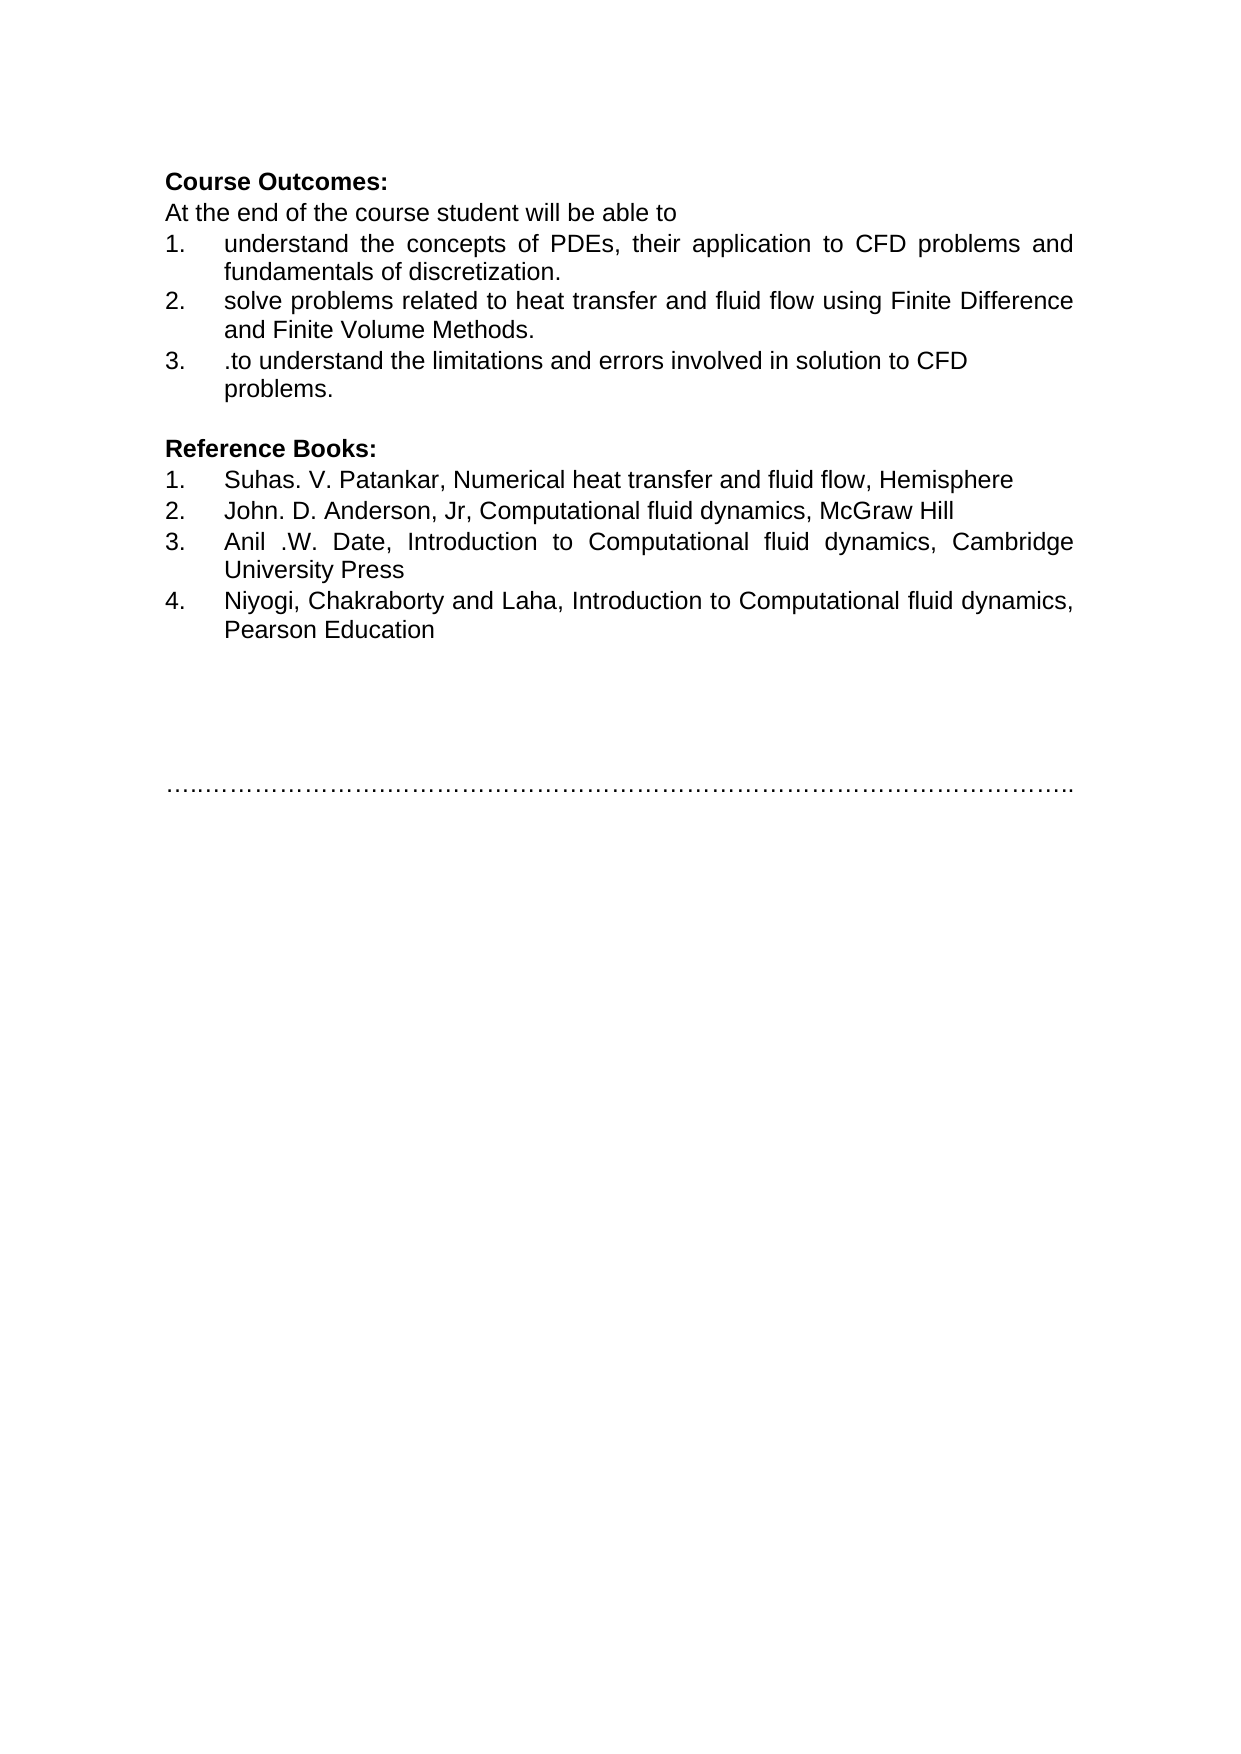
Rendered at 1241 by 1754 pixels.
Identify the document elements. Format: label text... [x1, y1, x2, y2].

text …..………………….……………………………………………………………………….. [165, 769, 1075, 798]
list Niyogi, Chakraborty and Laha, Introduction to Computational fluid dynamics, Pearson Education [165, 586, 1075, 643]
text Course Outcomes: [165, 167, 1075, 196]
list understand the concepts of PDEs, their application to CFD problems and fundamentals of discretization. [165, 228, 1075, 286]
list solve problems related to heat transfer and fluid flow using Finite Difference and Finite Volume Methods. [165, 286, 1075, 343]
list .to understand the limitations and errors involved in solution to CFD problems. [165, 346, 1075, 403]
list John. D. Anderson, Jr, Computational fluid dynamics, McGraw Hill [165, 496, 1075, 524]
list Reference Books: [165, 434, 1075, 463]
list Suhas. V. Patankar, Numerical heat transfer and fluid flow, Hemisphere [165, 465, 1075, 493]
list Anil .W. Date, Introduction to Computational fluid dynamics, Cambridge University Press [165, 526, 1075, 584]
text At the end of the course student will be able to [165, 198, 1075, 226]
